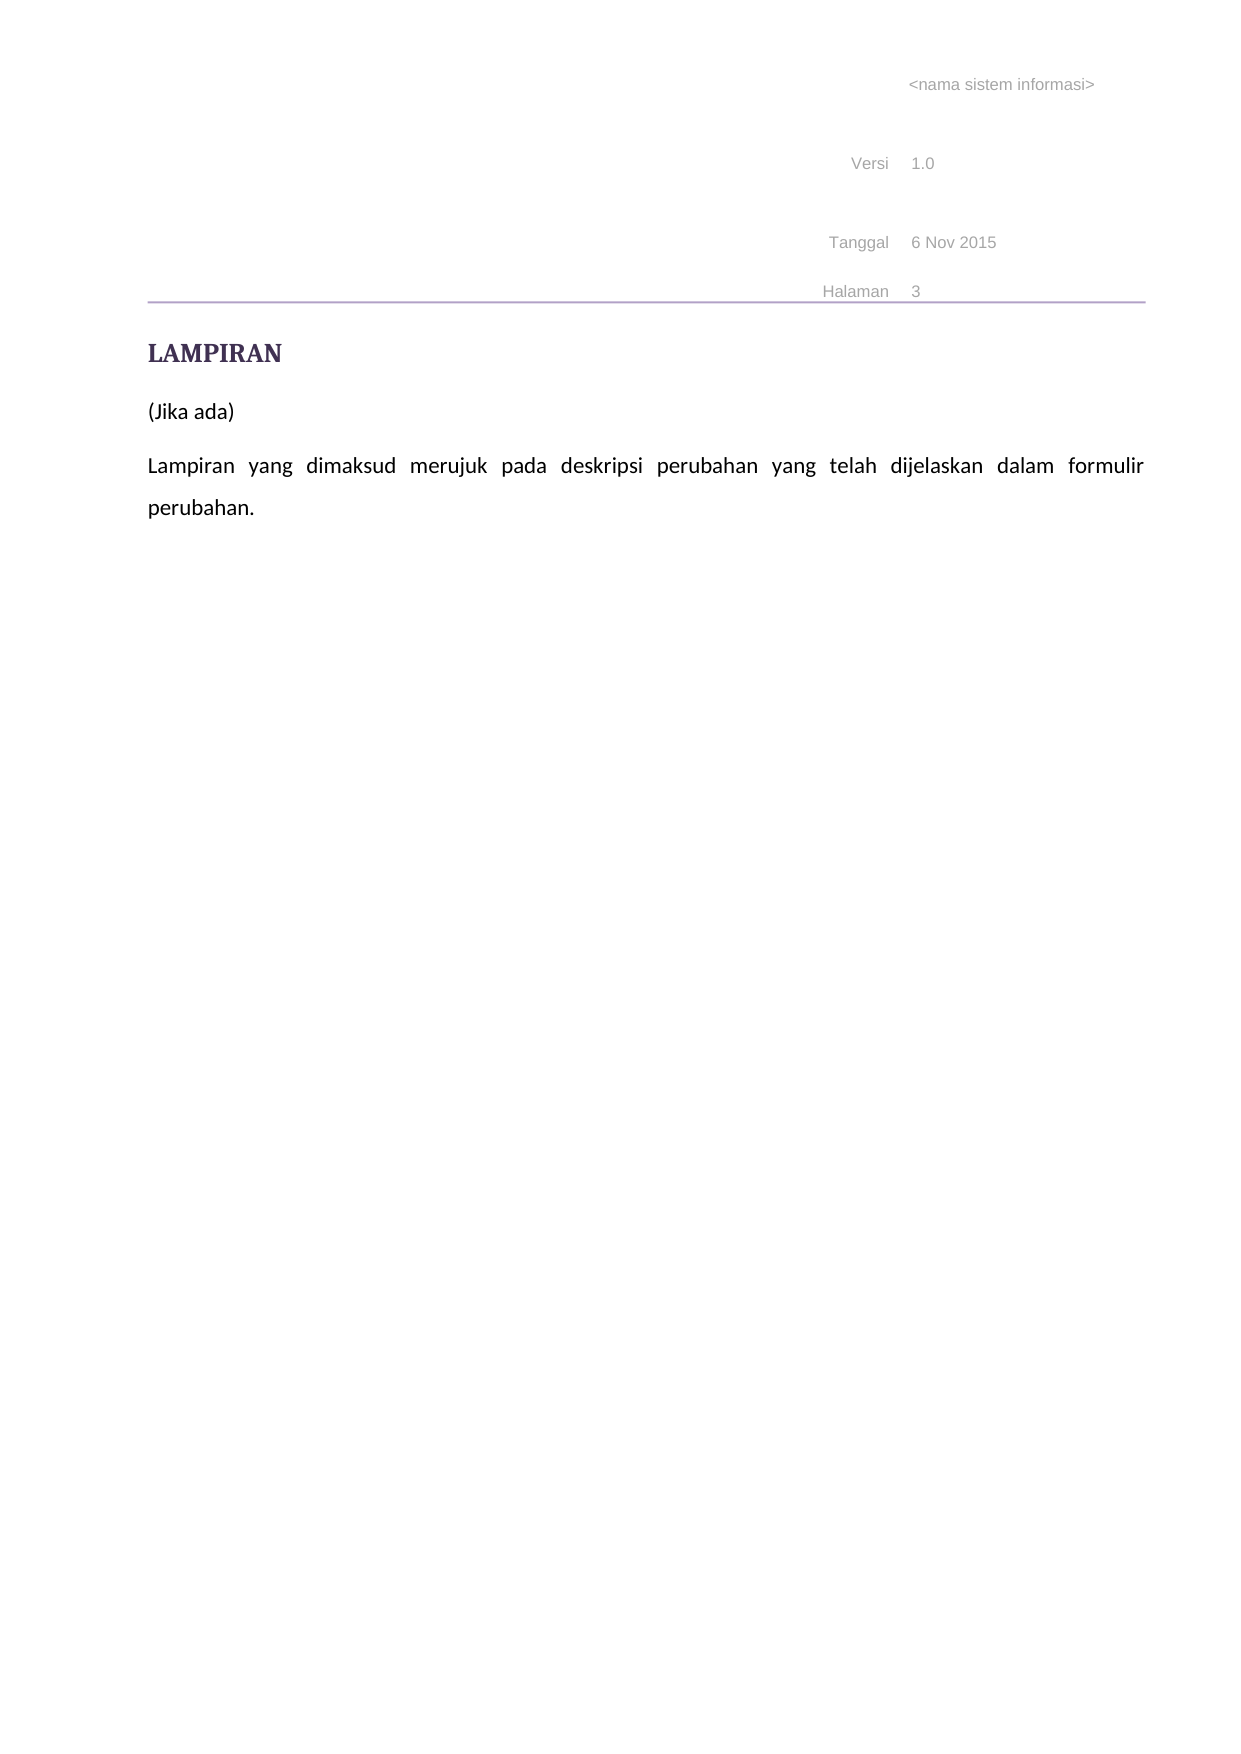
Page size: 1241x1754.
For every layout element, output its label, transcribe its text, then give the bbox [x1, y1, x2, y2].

text Lampiran yang dimaksud merujuk pada deskripsi perubahan yang telah dijelaskan dalam formulir perubahan. [148, 451, 1146, 521]
subtitle LAMPIRAN [148, 338, 1146, 369]
text (Jika ada) [148, 397, 1146, 425]
